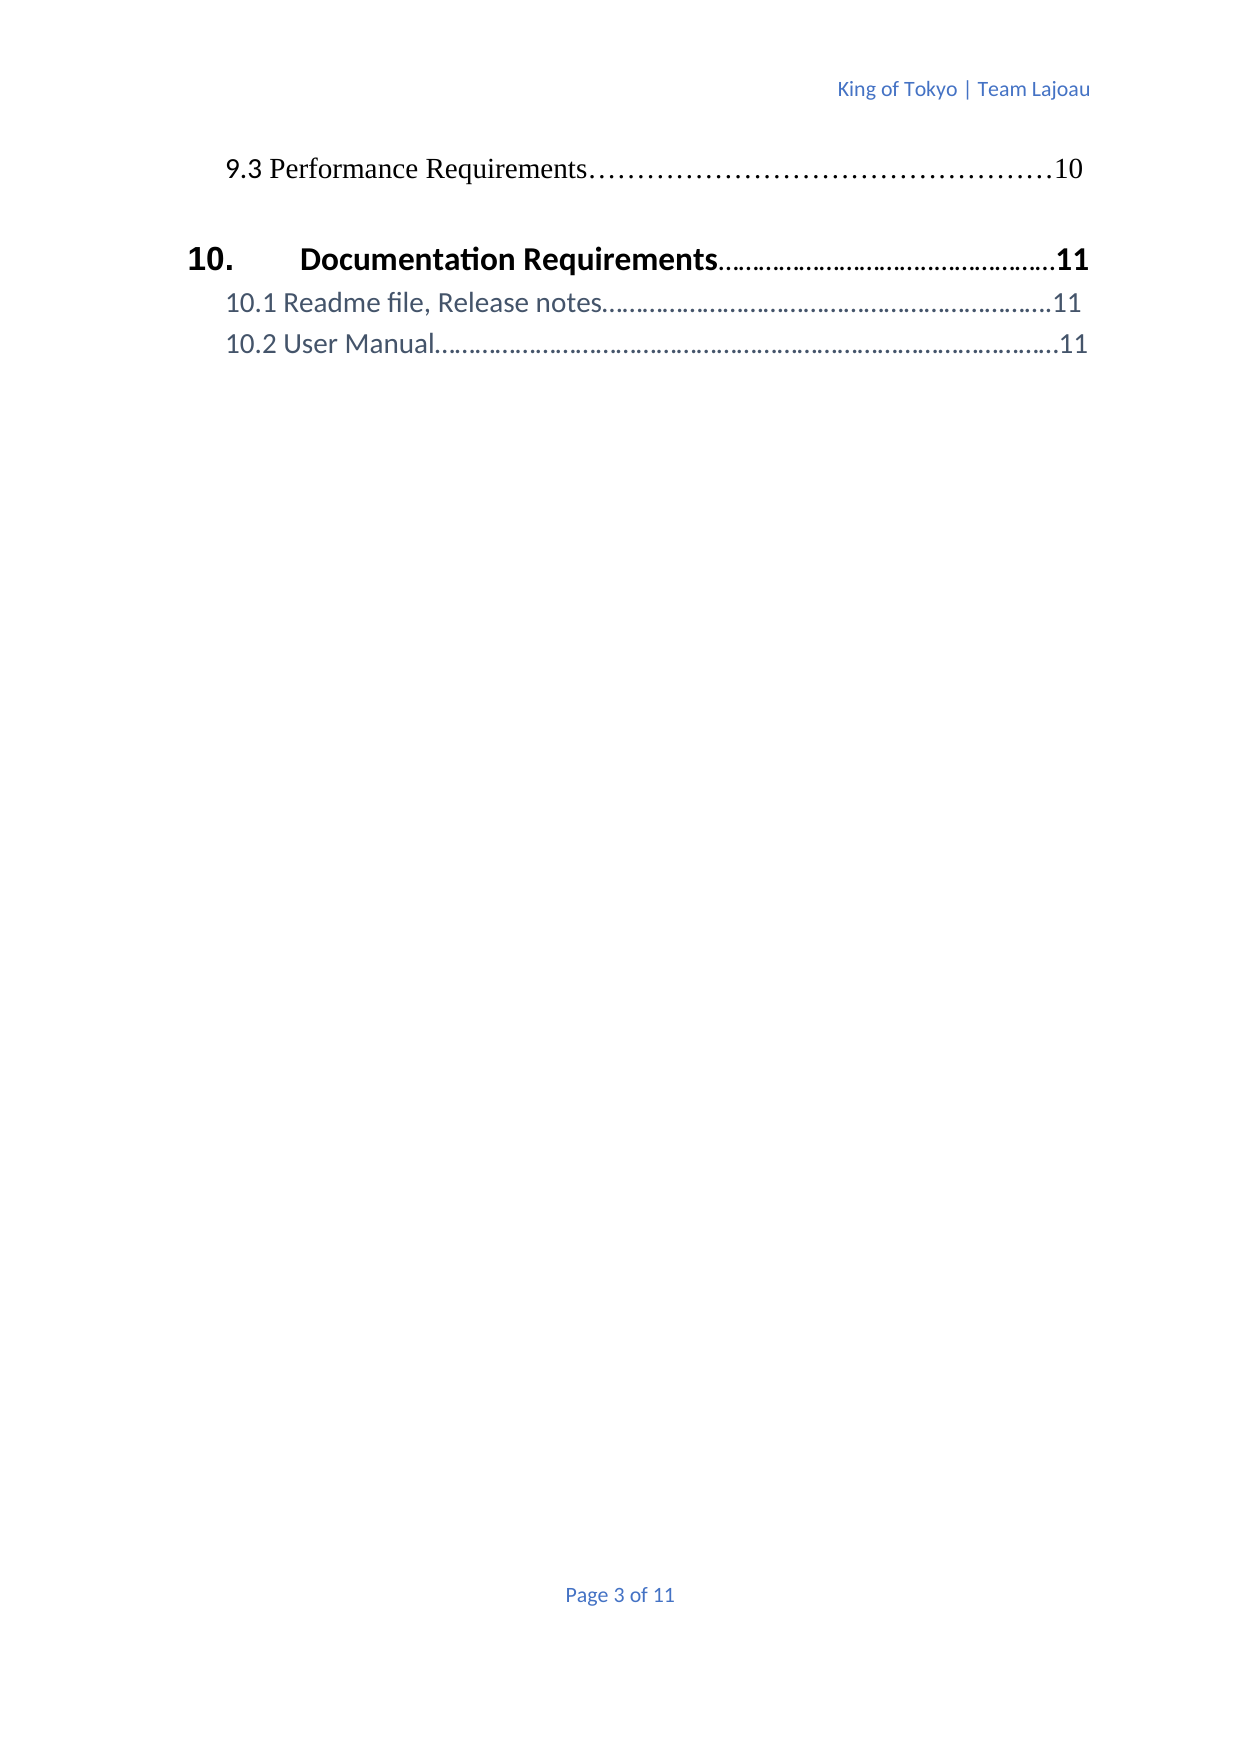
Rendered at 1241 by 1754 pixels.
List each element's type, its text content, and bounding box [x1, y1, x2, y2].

list 10.2 User Manual…………………………………………………………………………………11 [225, 325, 1090, 361]
list Documentation Requirements…………………………..………………11 [187, 238, 1090, 278]
list 10.1 Readme file, Release notes………………………………………………………….11 [225, 284, 1090, 320]
text 9.3 Performance Requirements…………………………………………10 [150, 150, 1090, 186]
